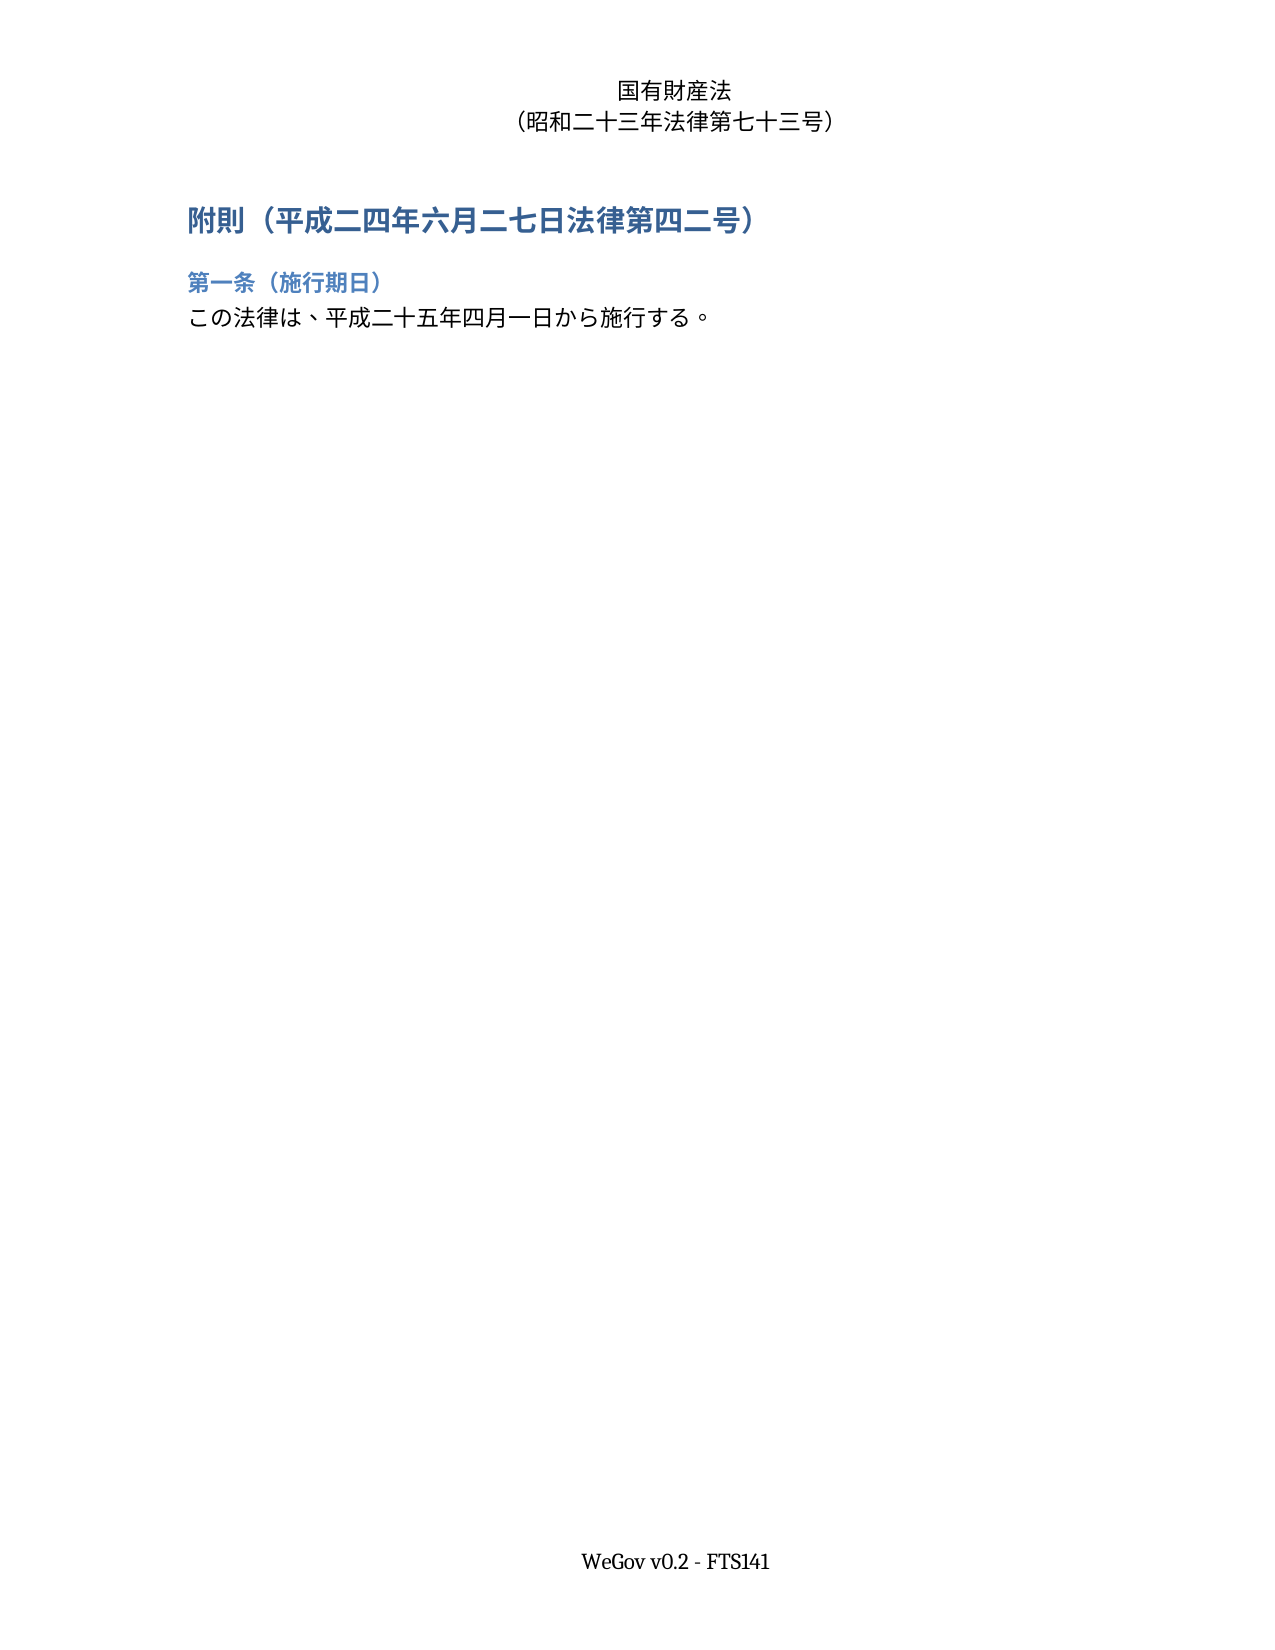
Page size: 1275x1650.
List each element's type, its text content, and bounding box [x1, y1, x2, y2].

text この法律は、平成二十五年四月一日から施行する。 [187, 302, 1087, 334]
subtitle 附則（平成二四年六月二七日法律第四二号） [187, 200, 1087, 240]
subtitle 第一条（施行期日） [187, 266, 1087, 298]
